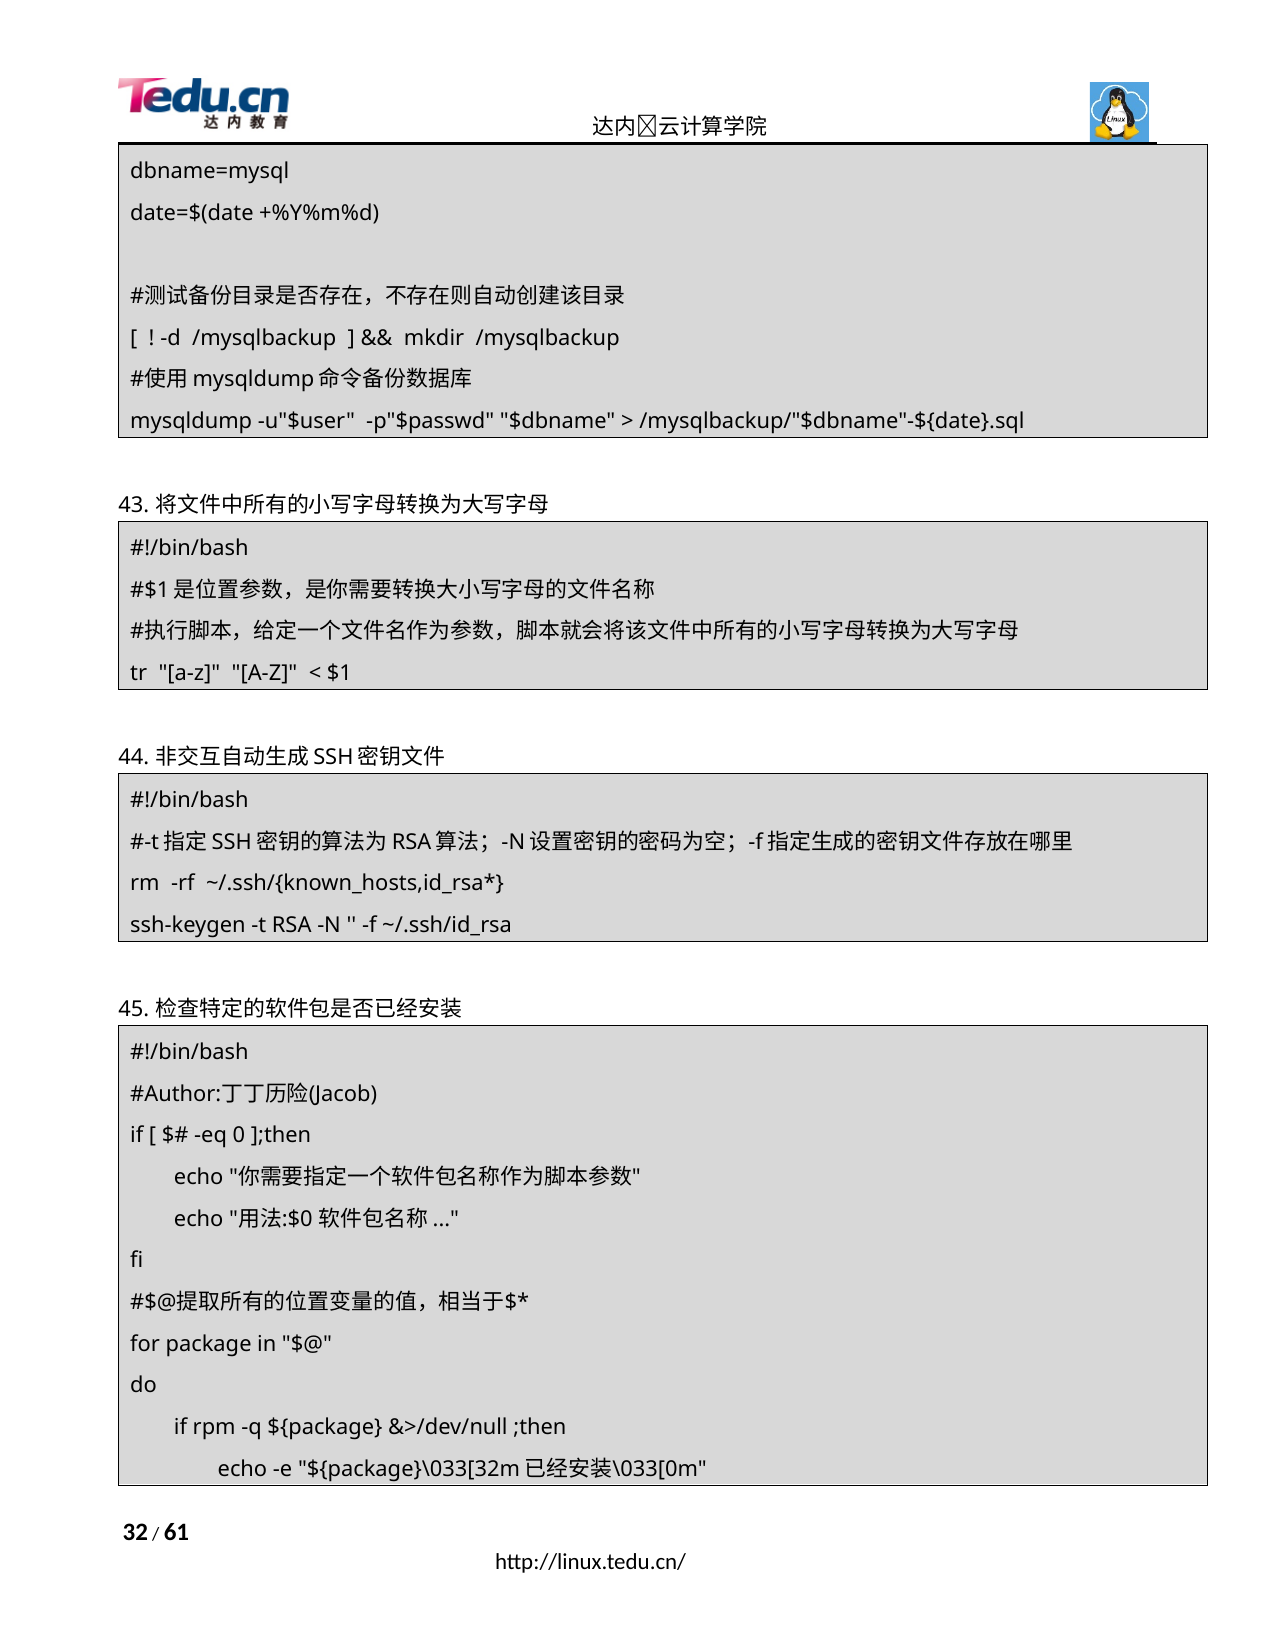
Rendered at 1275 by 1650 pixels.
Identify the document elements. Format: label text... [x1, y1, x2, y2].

list 检查特定的软件包是否已经安装 [118, 983, 1157, 1025]
picture [1089, 82, 1149, 142]
picture [118, 75, 294, 134]
list 非交互自动生成SSH密钥文件 [118, 731, 1157, 773]
list 将文件中所有的小写字母转换为大写字母 [118, 479, 1157, 521]
table_header #!/bin/bash #-t指定SSH密钥的算法为RSA算法；-N设置密钥的密码为空；-f指定生成的密钥文件存放在哪里 rm -rf ~/.ssh/{known_hosts,id_rsa*} ssh-keygen -t RSA -N '' -f ~/.ssh/id_rsa [119, 774, 1207, 941]
table_header #!/bin/bash #$1是位置参数，是你需要转换大小写字母的文件名称 #执行脚本，给定一个文件名作为参数，脚本就会将该文件中所有的小写字母转换为大写字母 tr "[a-z]" "[A-Z]" < $1 [119, 522, 1207, 689]
